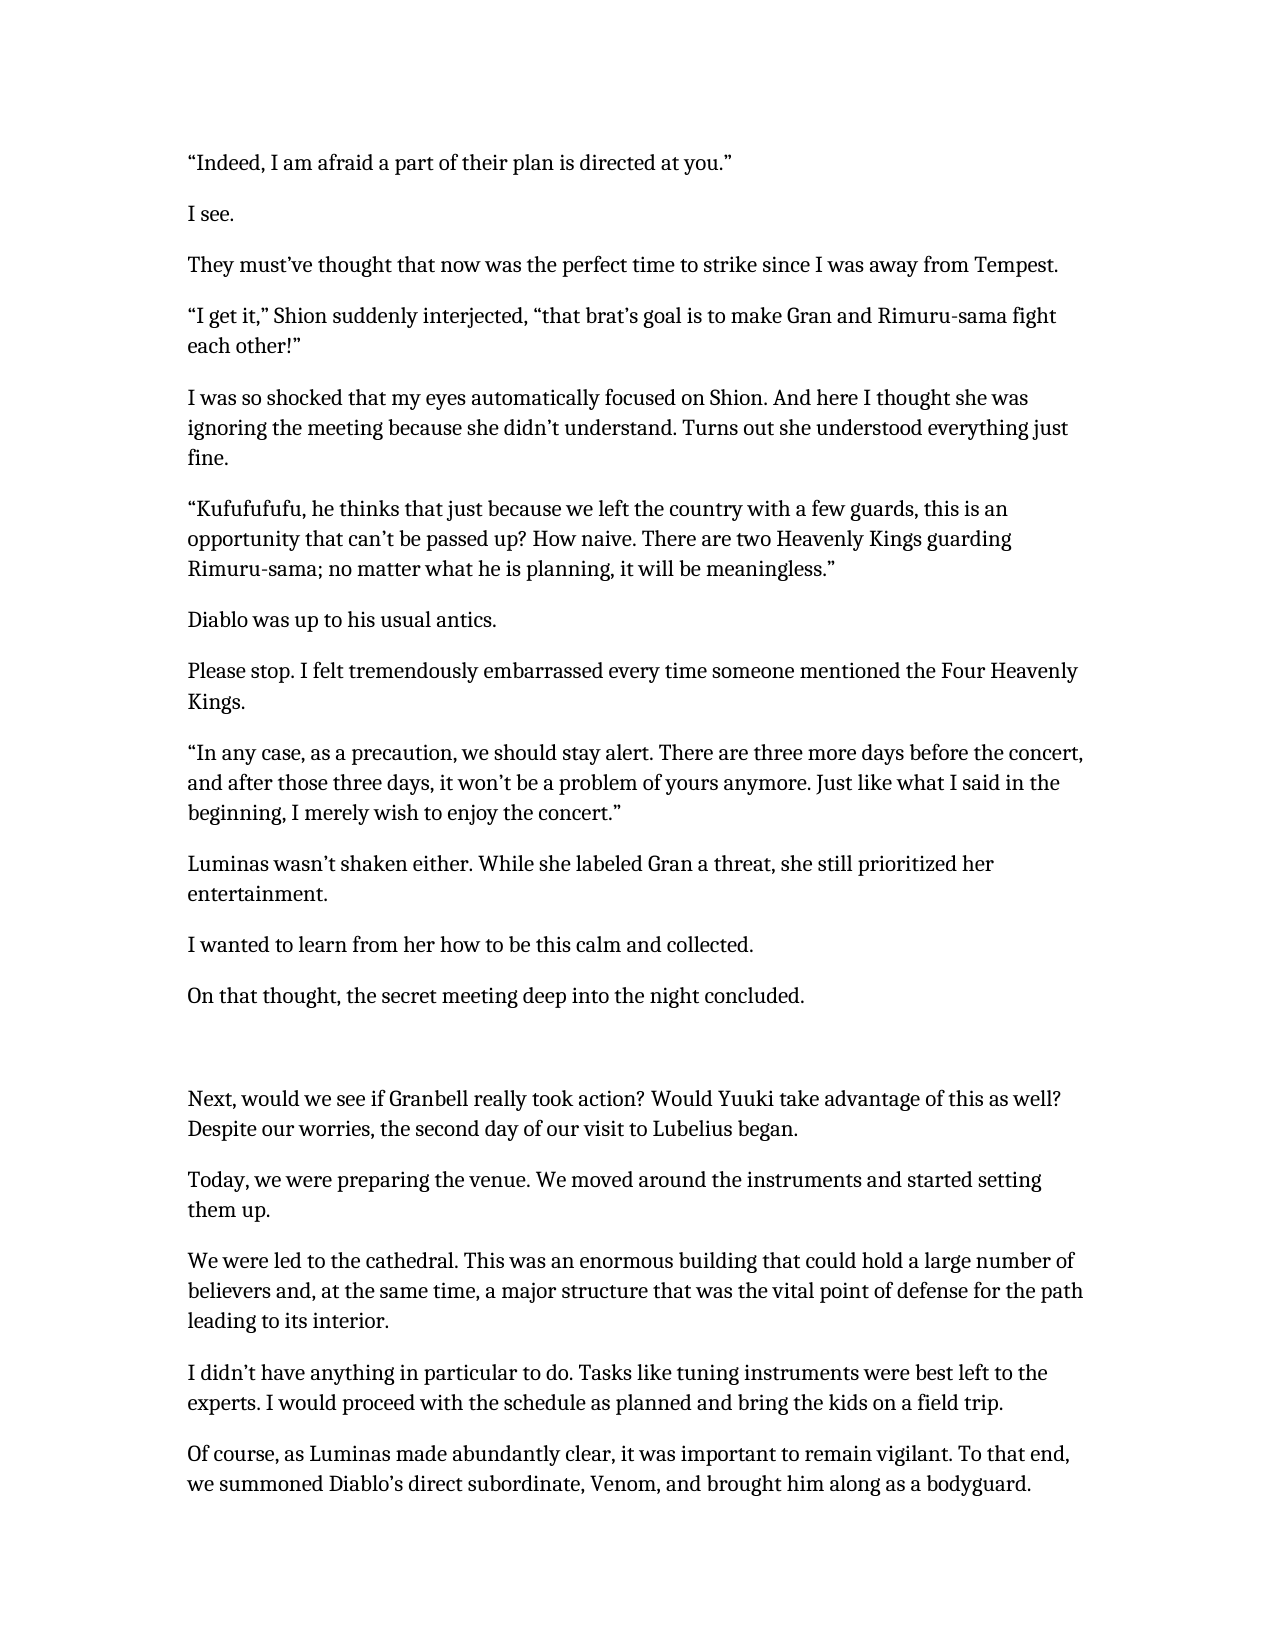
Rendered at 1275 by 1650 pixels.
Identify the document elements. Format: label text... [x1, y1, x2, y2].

text Next, would we see if Granbell really took action? Would Yuuki take advantage of this as well? Despite our worries, the second day of our visit to Lubelius began. [187, 1085, 1087, 1142]
text Diablo was up to his usual antics. [187, 607, 1087, 634]
text Today, we were preparing the venue. We moved around the instruments and started setting them up. [187, 1167, 1087, 1223]
text “I get it,” Shion suddenly interjected, “that brat’s goal is to make Gran and Rimuru-sama fight each other!” [187, 303, 1087, 360]
text On that thought, the secret meeting deep into the night concluded. [187, 983, 1087, 1010]
text I see. [187, 201, 1087, 227]
text Please stop. I felt tremendously embarrassed every time someone mentioned the Four Heavenly Kings. [187, 658, 1087, 715]
text Luminas wasn’t shaken either. While she labeled Gran a threat, she still prioritized her entertainment. [187, 851, 1087, 908]
text I didn’t have anything in particular to do. Tasks like tuning instruments were best left to the experts. I would proceed with the schedule as planned and bring the kids on a field trip. [187, 1359, 1087, 1416]
text “Indeed, I am afraid a part of their plan is directed at you.” [187, 150, 1087, 176]
text Of course, as Luminas made abundantly clear, it was important to remain vigilant. To that end, we summoned Diablo’s direct subordinate, Venom, and brought him along as a bodyguard. [187, 1441, 1087, 1497]
text I wanted to learn from her how to be this calm and collected. [187, 932, 1087, 959]
text “In any case, as a precaution, we should stay alert. There are three more days before the concert, and after those three days, it won’t be a problem of yours anymore. Just like what I said in the beginning, I merely wish to enjoy the concert.” [187, 739, 1087, 826]
text We were led to the cathedral. This was an enormous building that could hold a large number of believers and, at the same time, a major structure that was the vital point of defense for the path leading to its interior. [187, 1248, 1087, 1335]
text I was so shocked that my eyes automatically focused on Shion. And here I thought she was ignoring the meeting because she didn’t understand. Turns out she understood everything just fine. [187, 384, 1087, 471]
text “Kufufufufu, he thinks that just because we left the country with a few guards, this is an opportunity that can’t be passed up? How naive. There are two Heavenly Kings guarding Rimuru-sama; no matter what he is planning, it will be meaningless.” [187, 496, 1087, 583]
text They must’ve thought that now was the perfect time to strike since I was away from Tempest. [187, 252, 1087, 278]
